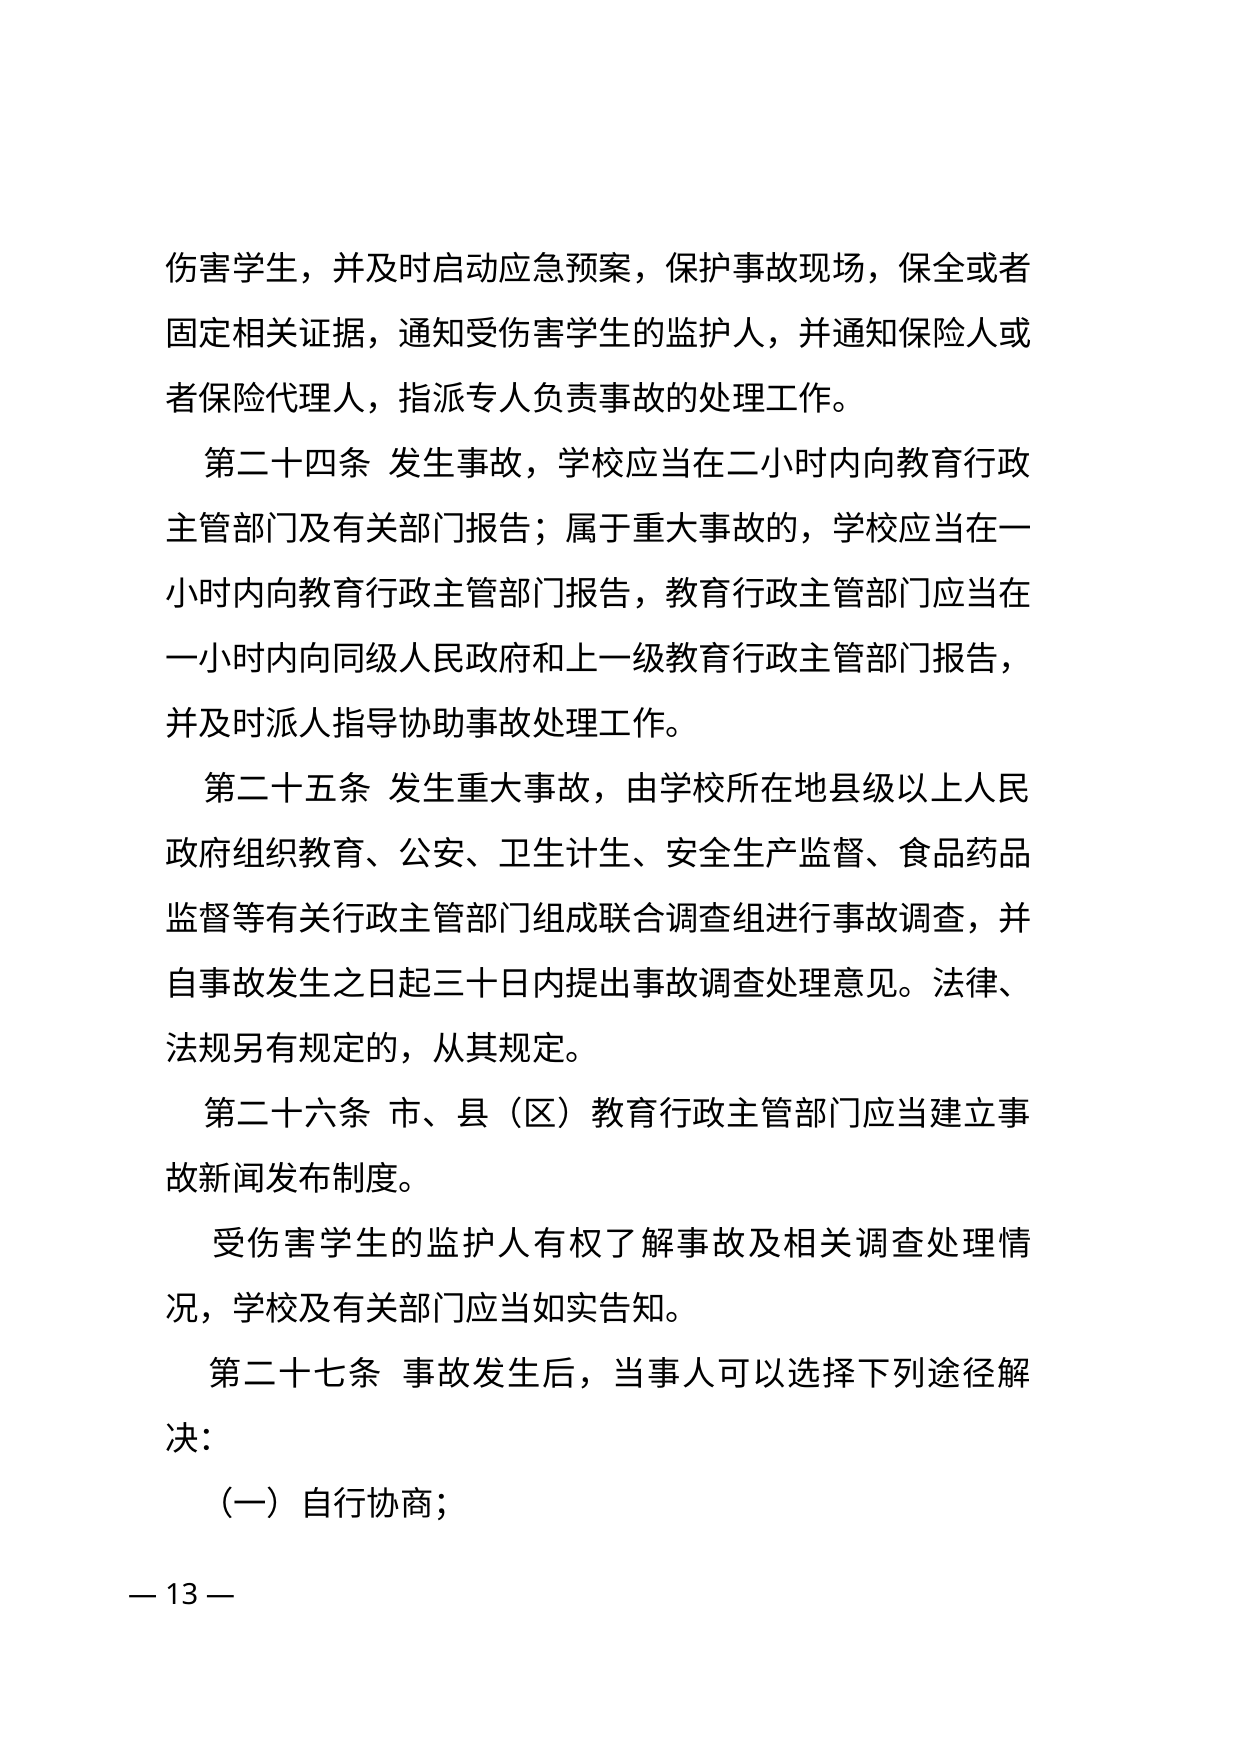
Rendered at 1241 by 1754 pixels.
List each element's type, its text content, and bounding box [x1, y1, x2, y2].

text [165, 233, 1032, 428]
text （一）自行协商； [165, 1468, 1032, 1533]
text 受伤害学生的监护人有权了解事故及相关调查处理情况，学校及有关部门应当如实告知。 [165, 1208, 1032, 1338]
text 第二十四条 发生事故，学校应当在二小时内向教育行政主管部门及有关部门报告；属于重大事故的，学校应当在一小时内向教育行政主管部门报告，教育行政主管部门应当在一小时内向同级人民政府和上一级教育行政主管部门报告，并及时派人指导协助事故处理工作。 [165, 428, 1032, 753]
text 第二十五条 发生重大事故，由学校所在地县级以上人民政府组织教育、公安、卫生计生、安全生产监督、食品药品监督等有关行政主管部门组成联合调查组进行事故调查，并自事故发生之日起三十日内提出事故调查处理意见。法律、法规另有规定的，从其规定。 [165, 753, 1032, 1078]
text 第二十七条 事故发生后，当事人可以选择下列途径解决： [165, 1338, 1032, 1468]
text 第二十六条 市、县（区）教育行政主管部门应当建立事故新闻发布制度。 [165, 1078, 1032, 1208]
